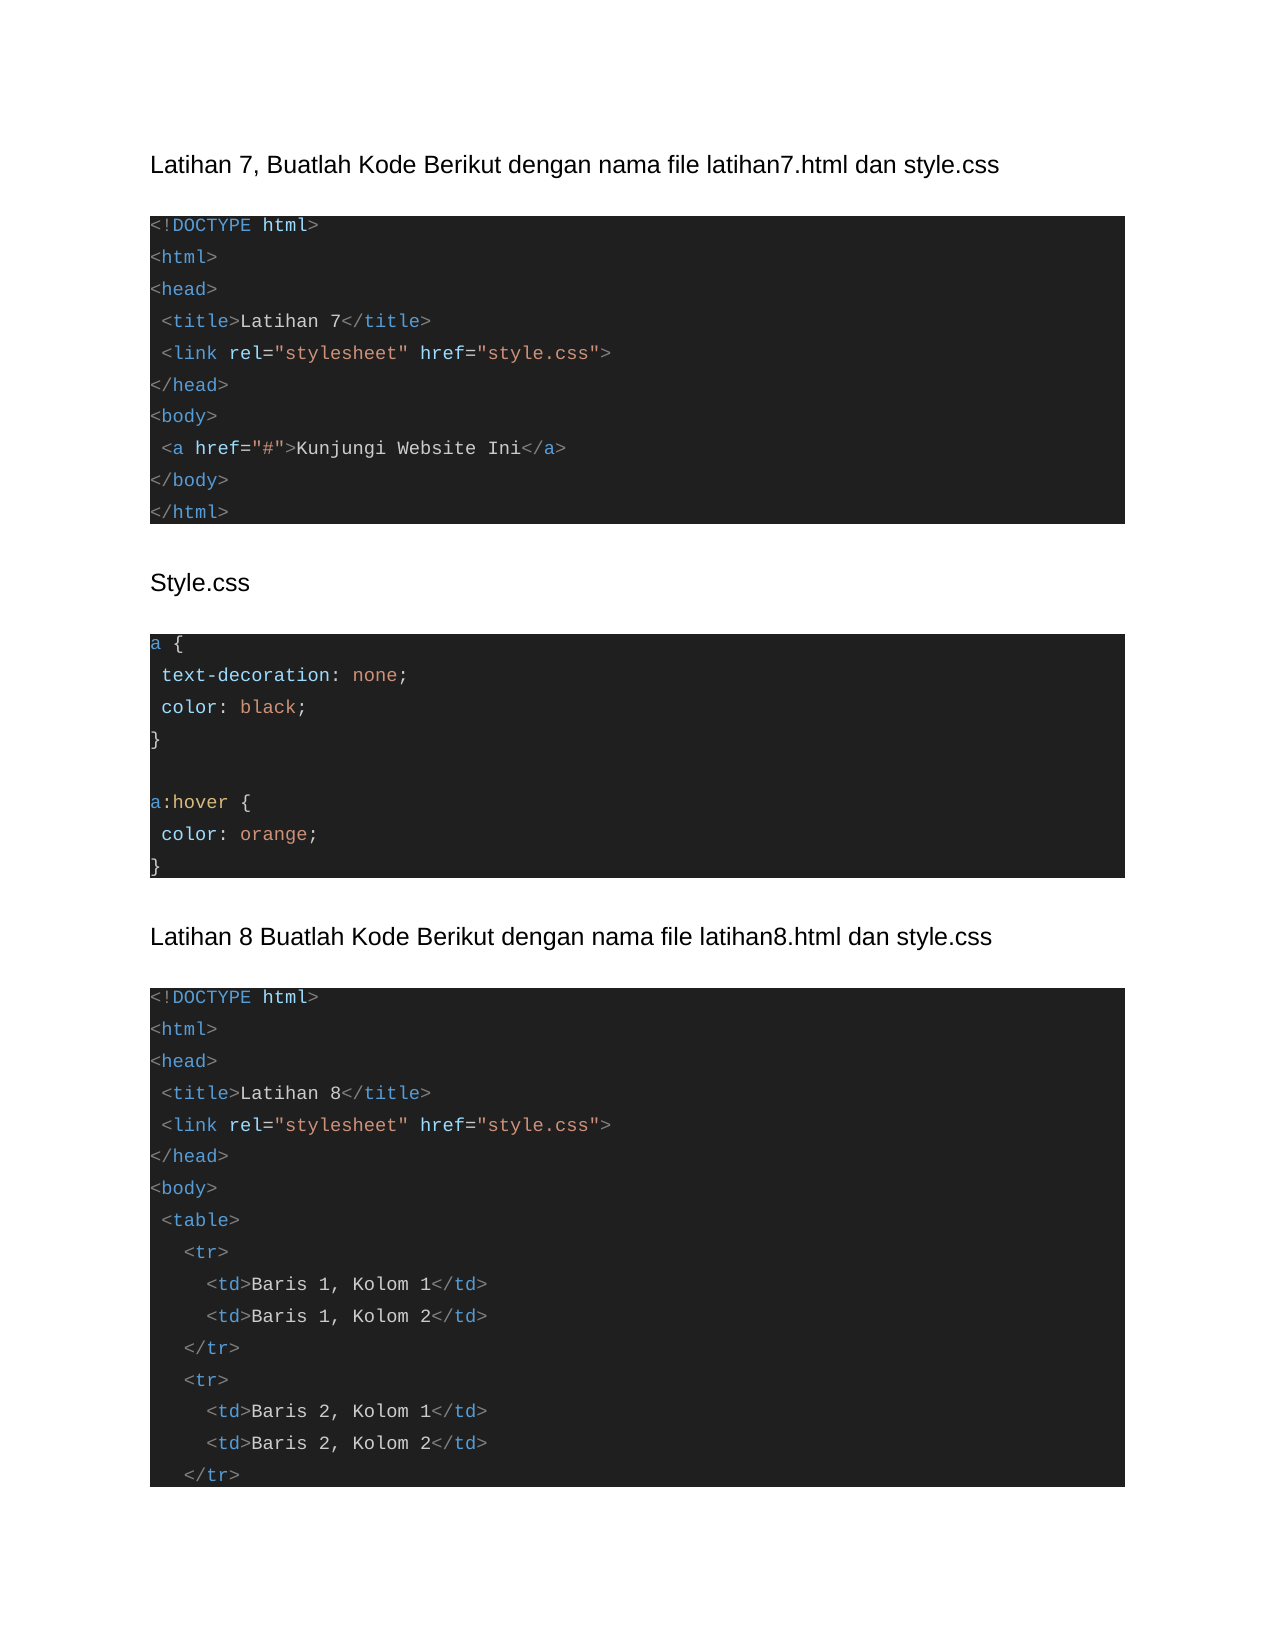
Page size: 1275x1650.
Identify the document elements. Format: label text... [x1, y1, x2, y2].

text </html> [150, 503, 1125, 524]
text <link rel="stylesheet" href="style.css"> [150, 1115, 1125, 1137]
text <title>Latihan 7</title> [150, 312, 1125, 333]
text <td>Baris 2, Kolom 2</td> [150, 1434, 1125, 1455]
text <td>Baris 1, Kolom 1</td> [150, 1275, 1125, 1296]
text <body> [150, 407, 1125, 428]
text <body> [150, 1179, 1125, 1200]
text <link rel="stylesheet" href="style.css"> [150, 343, 1125, 365]
text <!DOCTYPE html> [150, 216, 1125, 237]
text <!DOCTYPE html> [150, 988, 1125, 1009]
text <title>Latihan 8</title> [150, 1083, 1125, 1105]
text } [150, 857, 1125, 878]
text </tr> [150, 1466, 1125, 1487]
text a:hover { [150, 793, 1125, 814]
text <tr> [150, 1243, 1125, 1264]
text color: orange; [150, 825, 1125, 846]
text <td>Baris 2, Kolom 1</td> [150, 1402, 1125, 1423]
text Latihan 7, Buatlah Kode Berikut dengan nama file latihan7.html dan style.css [150, 150, 1125, 179]
text <head> [150, 280, 1125, 301]
text Style.css [150, 568, 1125, 597]
text <table> [150, 1211, 1125, 1232]
text </tr> [150, 1338, 1125, 1360]
text <head> [150, 1052, 1125, 1073]
text text-decoration: none; [150, 666, 1125, 687]
text color: black; [150, 698, 1125, 719]
text </head> [150, 1147, 1125, 1168]
text <html> [150, 1020, 1125, 1041]
text <tr> [150, 1370, 1125, 1392]
text } [150, 729, 1125, 751]
text <td>Baris 1, Kolom 2</td> [150, 1307, 1125, 1328]
text <a href="#">Kunjungi Website Ini</a> [150, 439, 1125, 460]
text </head> [150, 375, 1125, 397]
text Latihan 8 Buatlah Kode Berikut dengan nama file latihan8.html dan style.css [150, 922, 1125, 951]
text a { [150, 634, 1125, 655]
text </body> [150, 471, 1125, 492]
text <html> [150, 248, 1125, 269]
